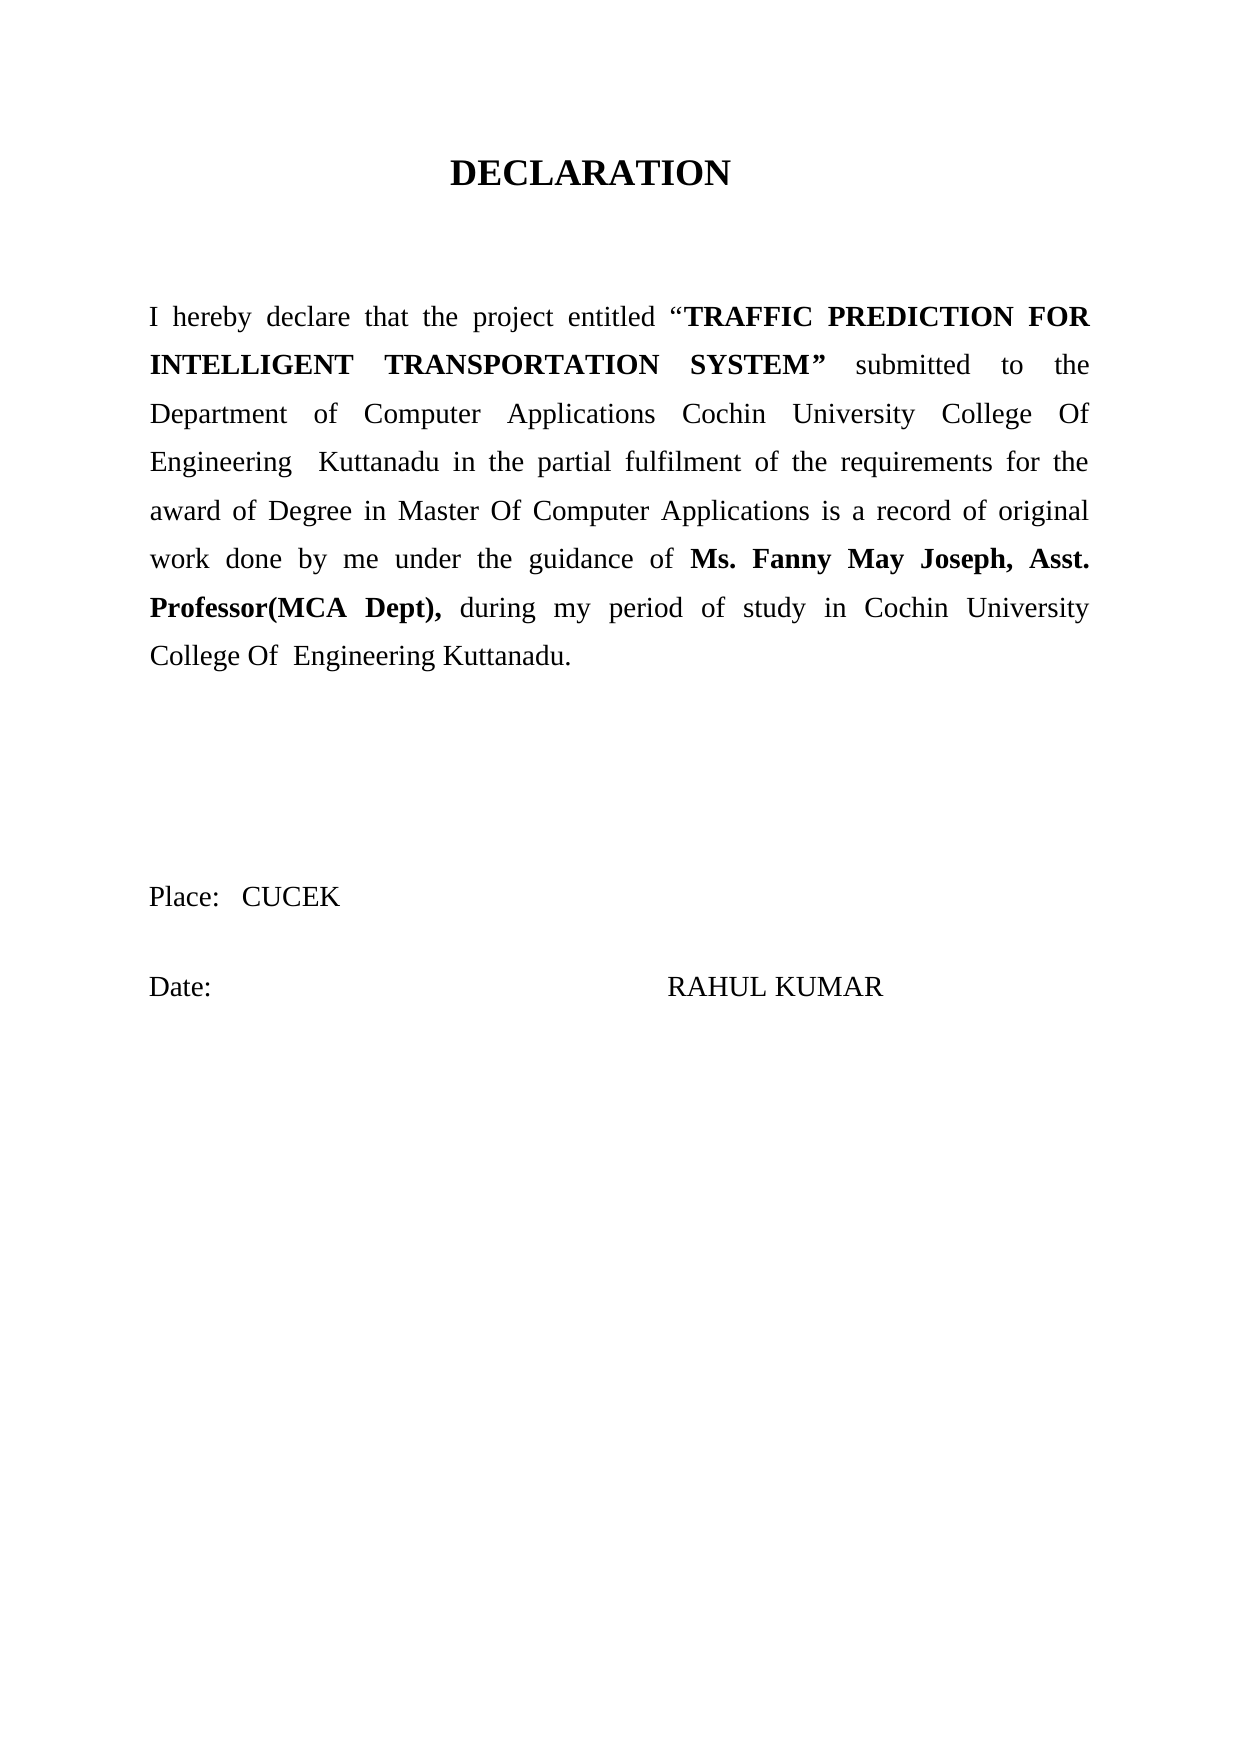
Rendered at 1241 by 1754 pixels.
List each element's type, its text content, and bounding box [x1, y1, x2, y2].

text DECLARATION [375, 150, 1092, 193]
text Place: CUCEK [148, 879, 1090, 913]
text I hereby declare that the project entitled “TRAFFIC PREDICTION FOR INTELLIGENT TRANSPORTATION SYSTEM” submitted to the Department of Computer Applications Cochin University College Of Engineering Kuttanadu in the partial fulfilment of the requirements for the award of Degree in Master Of Computer Applications is a record of original work done by me under the guidance of Ms. Fanny May Joseph, Asst. Professor(MCA Dept), during my period of study in Cochin University College Of Engineering Kuttanadu. [148, 299, 1090, 672]
text Date: RAHUL KUMAR [148, 969, 1090, 1003]
